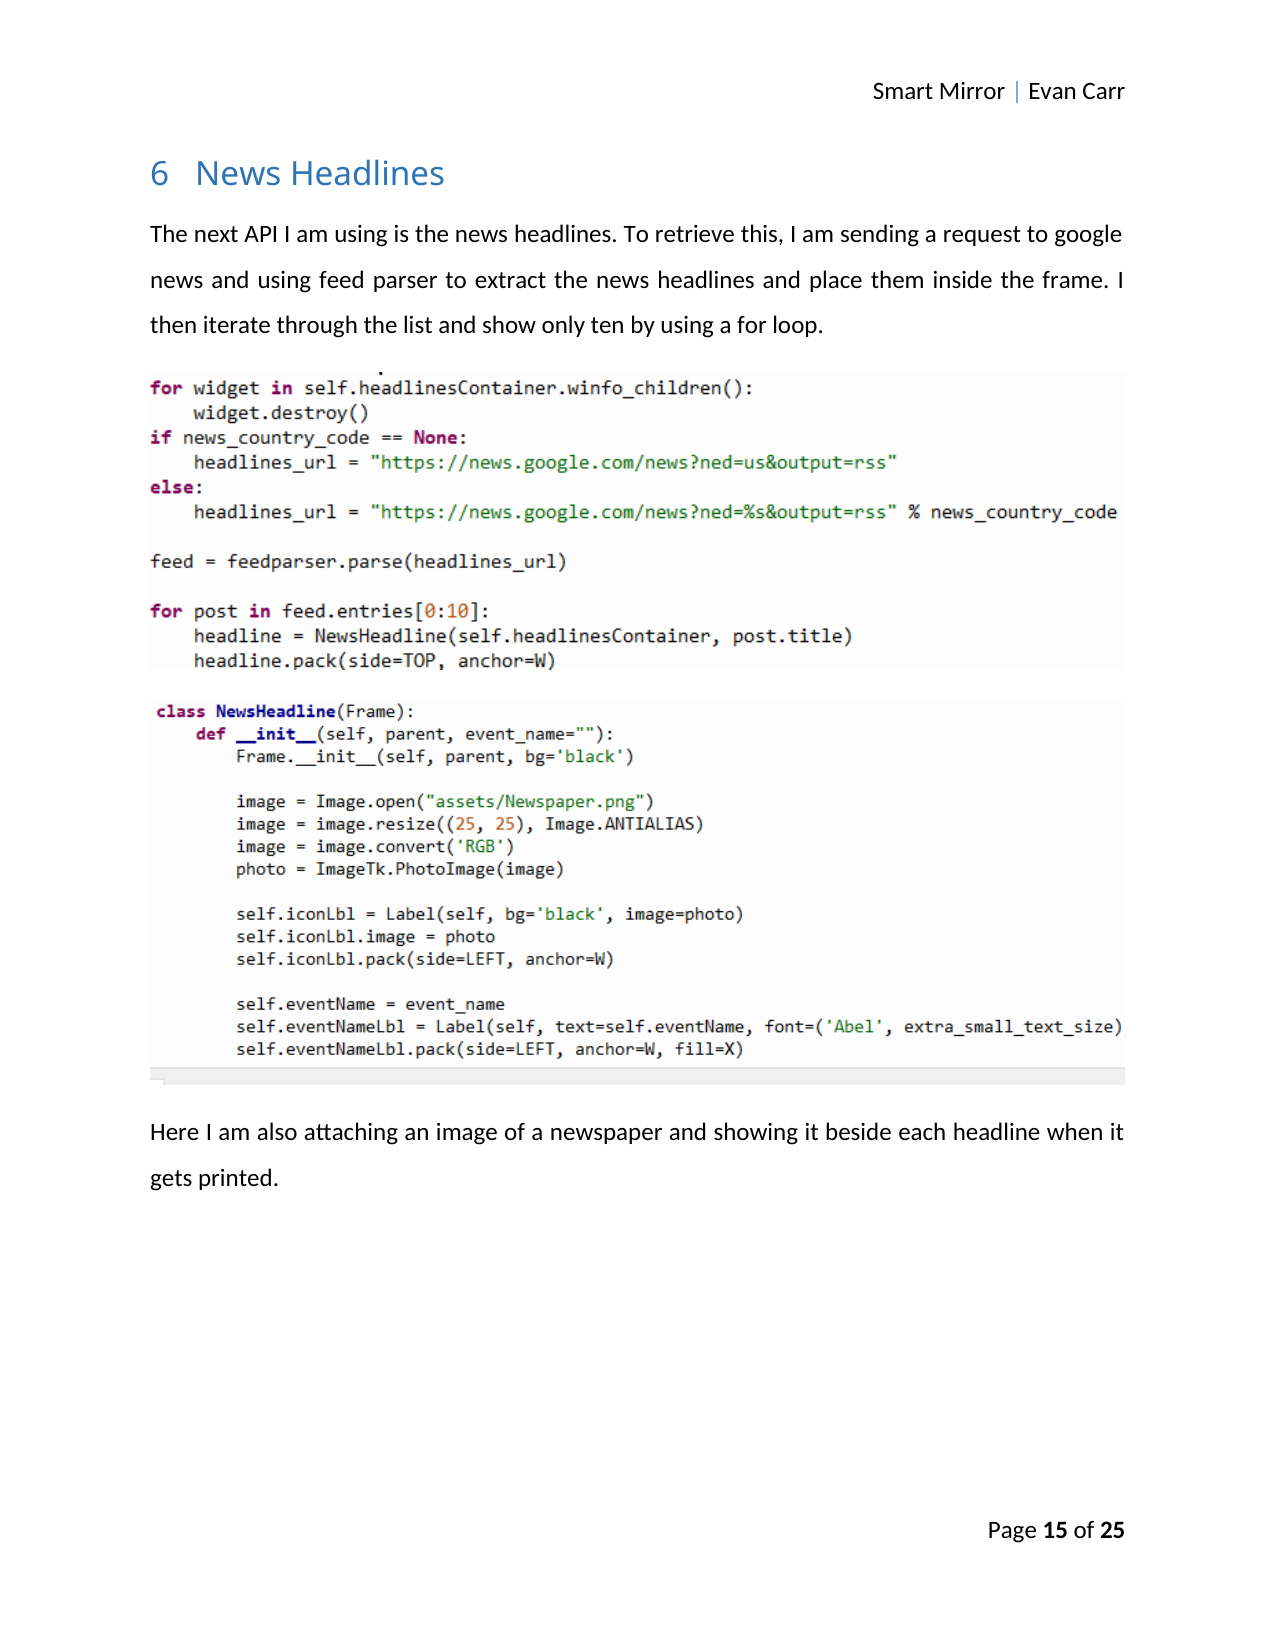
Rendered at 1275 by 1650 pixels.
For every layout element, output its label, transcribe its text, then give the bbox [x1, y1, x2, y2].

text Here I am also attaching an image of a newspaper and showing it beside each headline when it gets printed. [150, 1116, 1125, 1192]
picture [150, 701, 1125, 1085]
text The next API I am using is the news headlines. To retrieve this, I am sending a request to google news and using feed parser to extract the news headlines and place them inside the frame. I then iterate through the list and show only ten by using a for loop. [150, 218, 1125, 340]
subtitle News Headlines [150, 150, 1125, 195]
picture [150, 372, 1125, 670]
